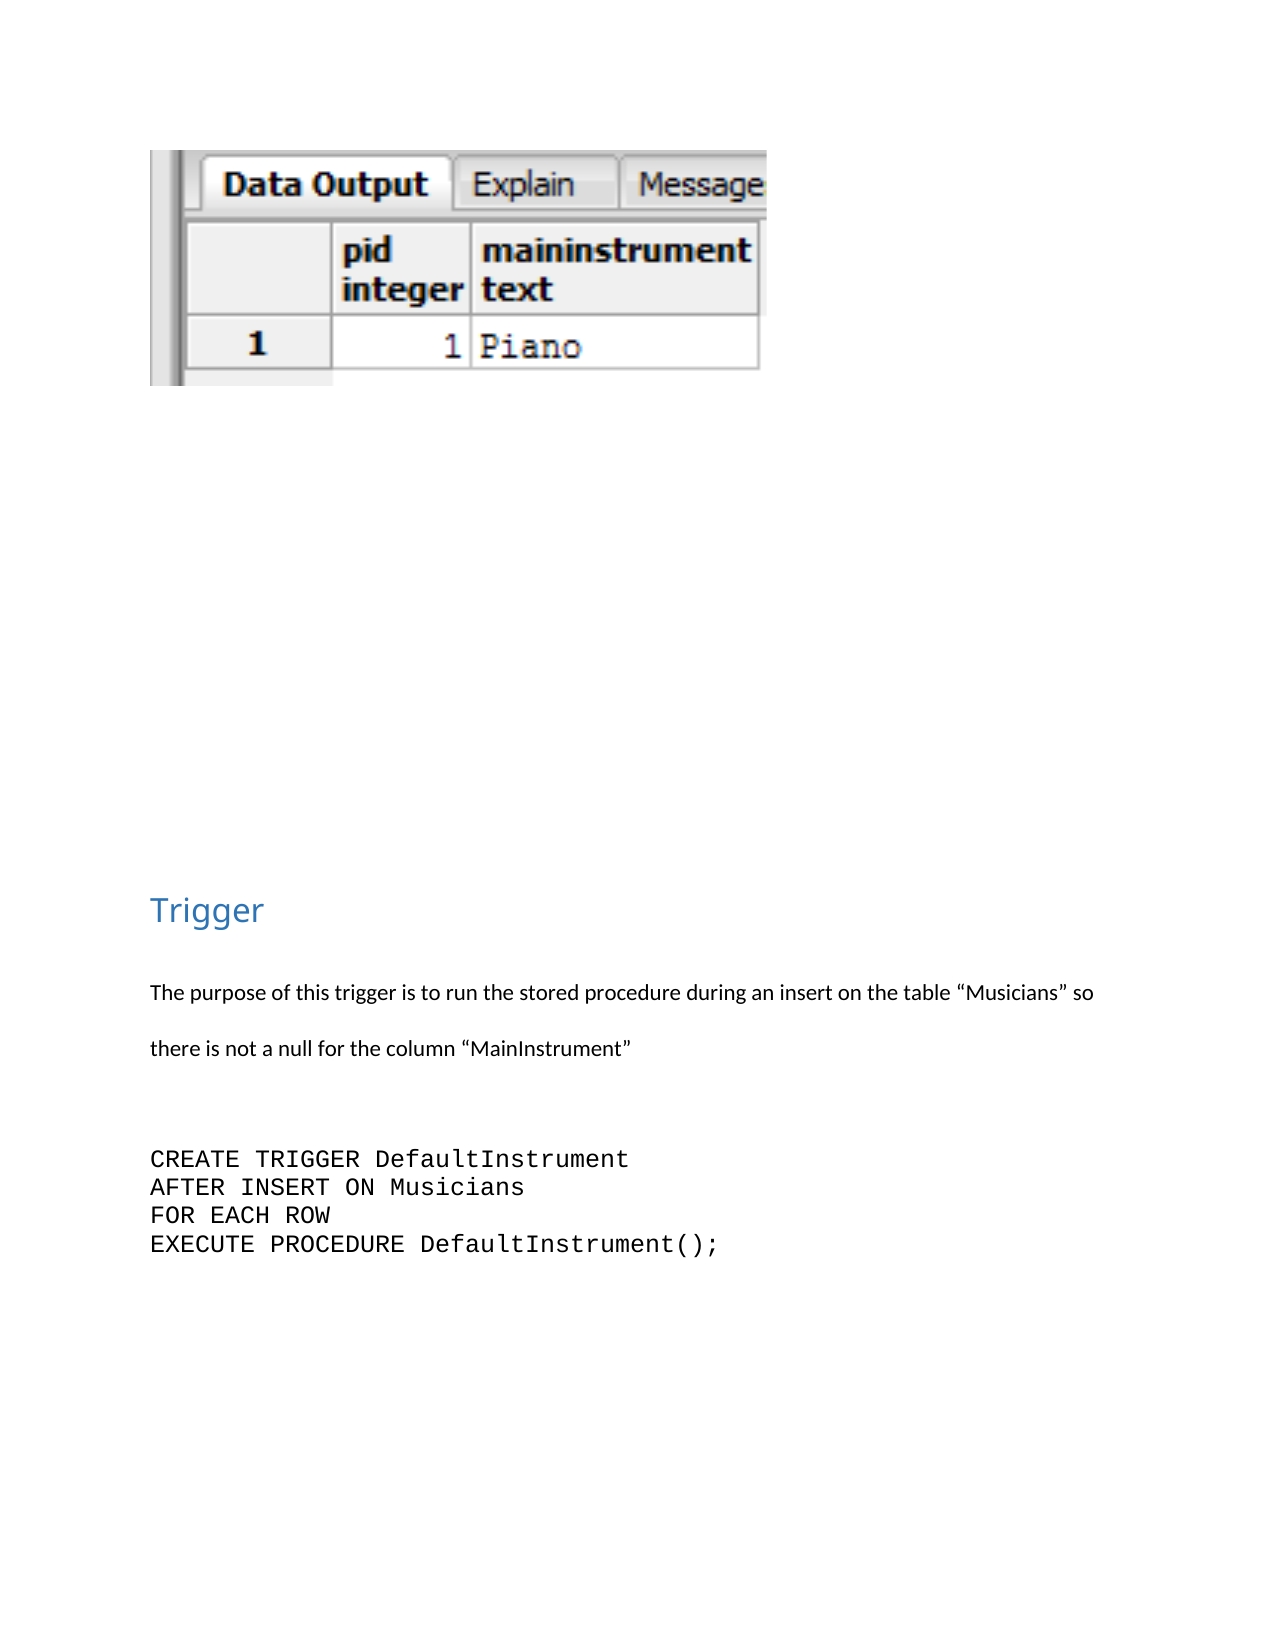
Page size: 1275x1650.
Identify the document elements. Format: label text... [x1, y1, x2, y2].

text EXECUTE PROCEDURE DefaultInstrument(); [150, 1231, 1125, 1260]
subtitle Trigger [150, 887, 1125, 932]
text FOR EACH ROW [150, 1203, 1125, 1231]
picture [150, 150, 767, 386]
text CREATE TRIGGER DefaultInstrument [150, 1146, 1125, 1175]
text The purpose of this trigger is to run the stored procedure during an insert on the table “Musicians” so there is not a null for the column “MainInstrument” [150, 978, 1125, 1062]
text AFTER INSERT ON Musicians [150, 1175, 1125, 1203]
